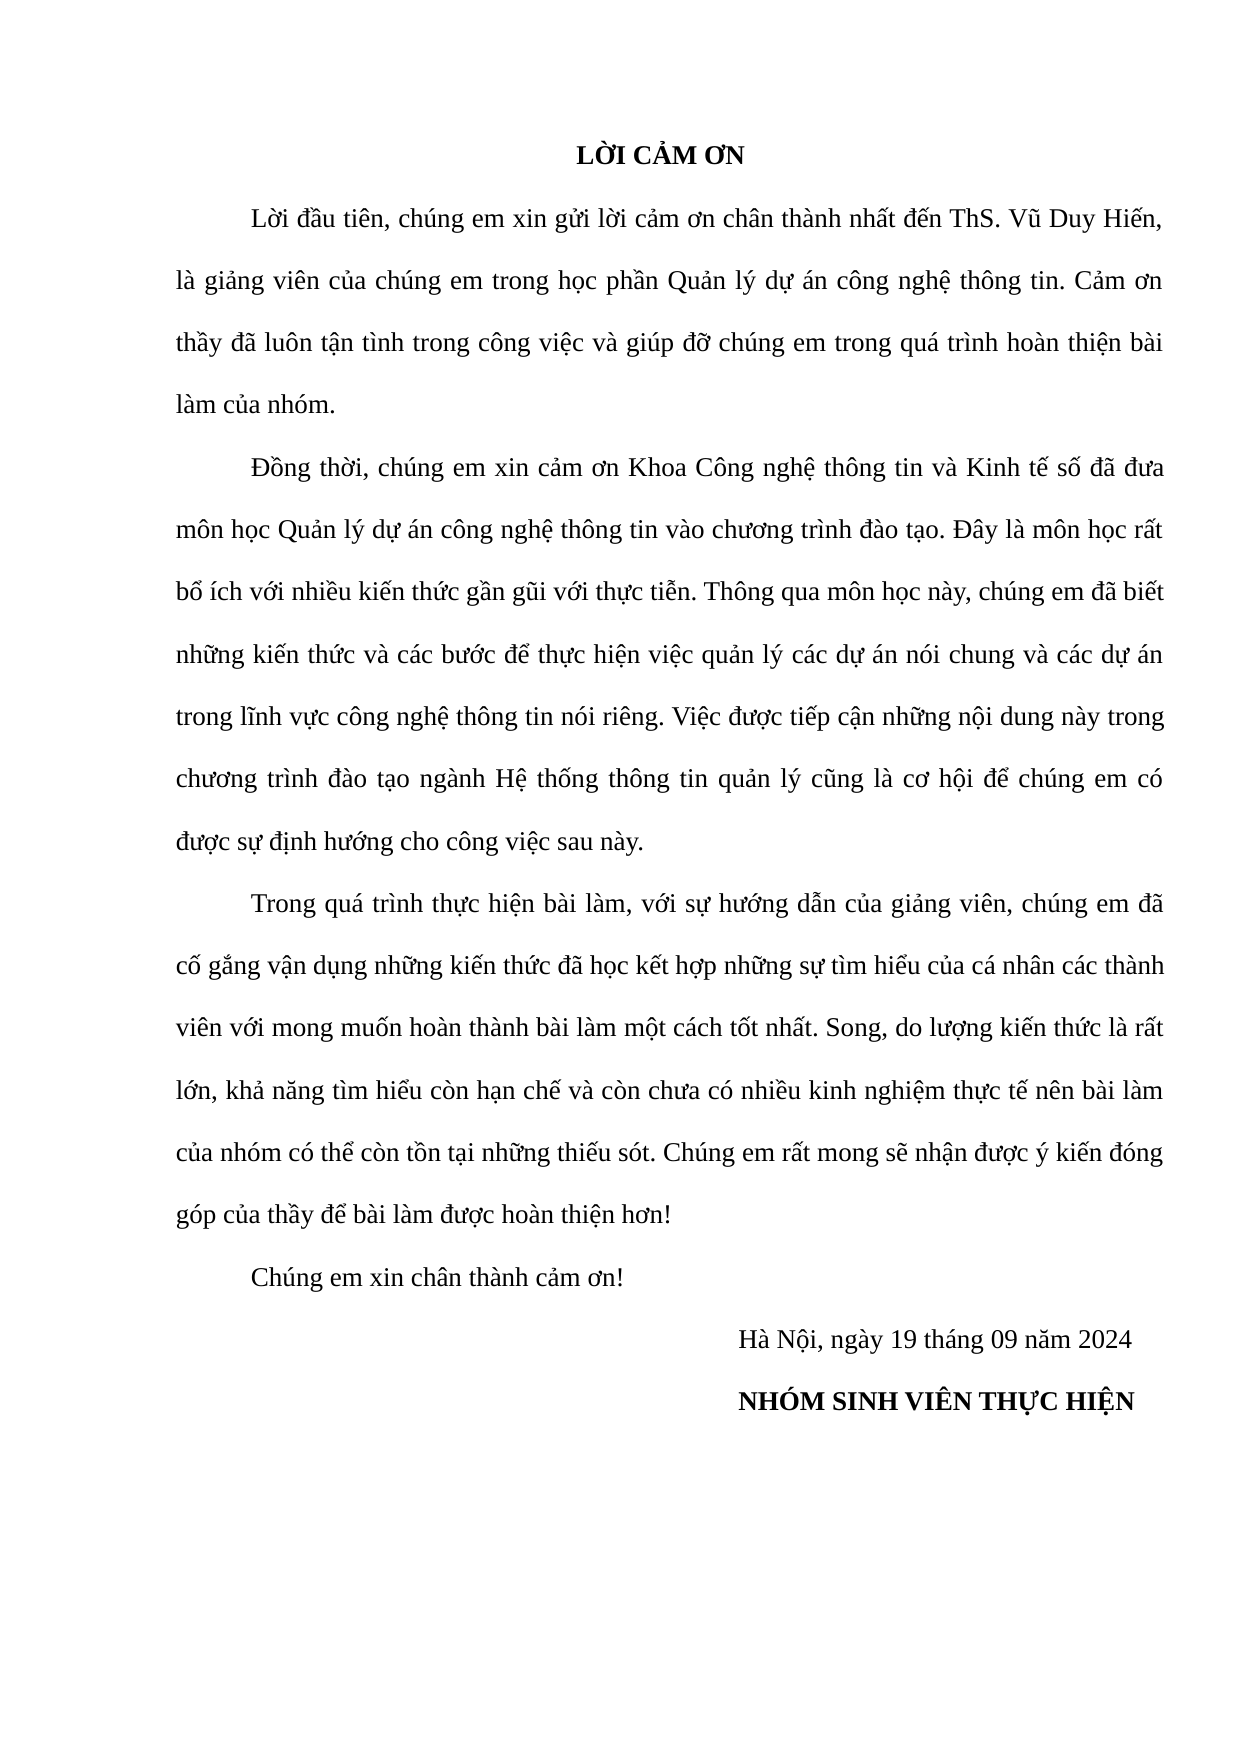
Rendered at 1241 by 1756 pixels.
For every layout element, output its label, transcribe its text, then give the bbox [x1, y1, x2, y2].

text Chúng em xin chân thành cảm ơn! [176, 1261, 1165, 1292]
text Hà Nội, ngày 19 tháng 09 năm 2024 [738, 1323, 1165, 1354]
text Trong quá trình thực hiện bài làm, với sự hướng dẫn của giảng viên, chúng em đã cố gắng vận dụng những kiến thức đã học kết hợp những sự tìm hiểu của cá nhân các thành viên với mong muốn hoàn thành bài làm một cách tốt nhất. Song, do lượng kiến thức là rất lớn, khả năng tìm hiểu còn hạn chế và còn chưa có nhiều kinh nghiệm thực tế nên bài làm của nhóm có thể còn tồn tại những thiếu sót. Chúng em rất mong sẽ nhận được ý kiến đóng góp của thầy để bài làm được hoàn thiện hơn! [176, 887, 1165, 1229]
text Đồng thời, chúng em xin cảm ơn Khoa Công nghệ thông tin và Kinh tế số đã đưa môn học Quản lý dự án công nghệ thông tin vào chương trình đào tạo. Đây là môn học rất bổ ích với nhiều kiến thức gần gũi với thực tiễn. Thông qua môn học này, chúng em đã biết những kiến thức và các bước để thực hiện việc quản lý các dự án nói chung và các dự án trong lĩnh vực công nghệ thông tin nói riêng. Việc được tiếp cận những nội dung này trong chương trình đào tạo ngành Hệ thống thông tin quản lý cũng là cơ hội để chúng em có được sự định hướng cho công việc sau này. [176, 451, 1165, 856]
subtitle LỜI CẢM ƠN [176, 139, 1145, 171]
text NHÓM SINH VIÊN THỰC HIỆN [738, 1385, 1165, 1416]
text Lời đầu tiên, chúng em xin gửi lời cảm ơn chân thành nhất đến ThS. Vũ Duy Hiến, là giảng viên của chúng em trong học phần Quản lý dự án công nghệ thông tin. Cảm ơn thầy đã luôn tận tình trong công việc và giúp đỡ chúng em trong quá trình hoàn thiện bài làm của nhóm. [176, 202, 1165, 420]
